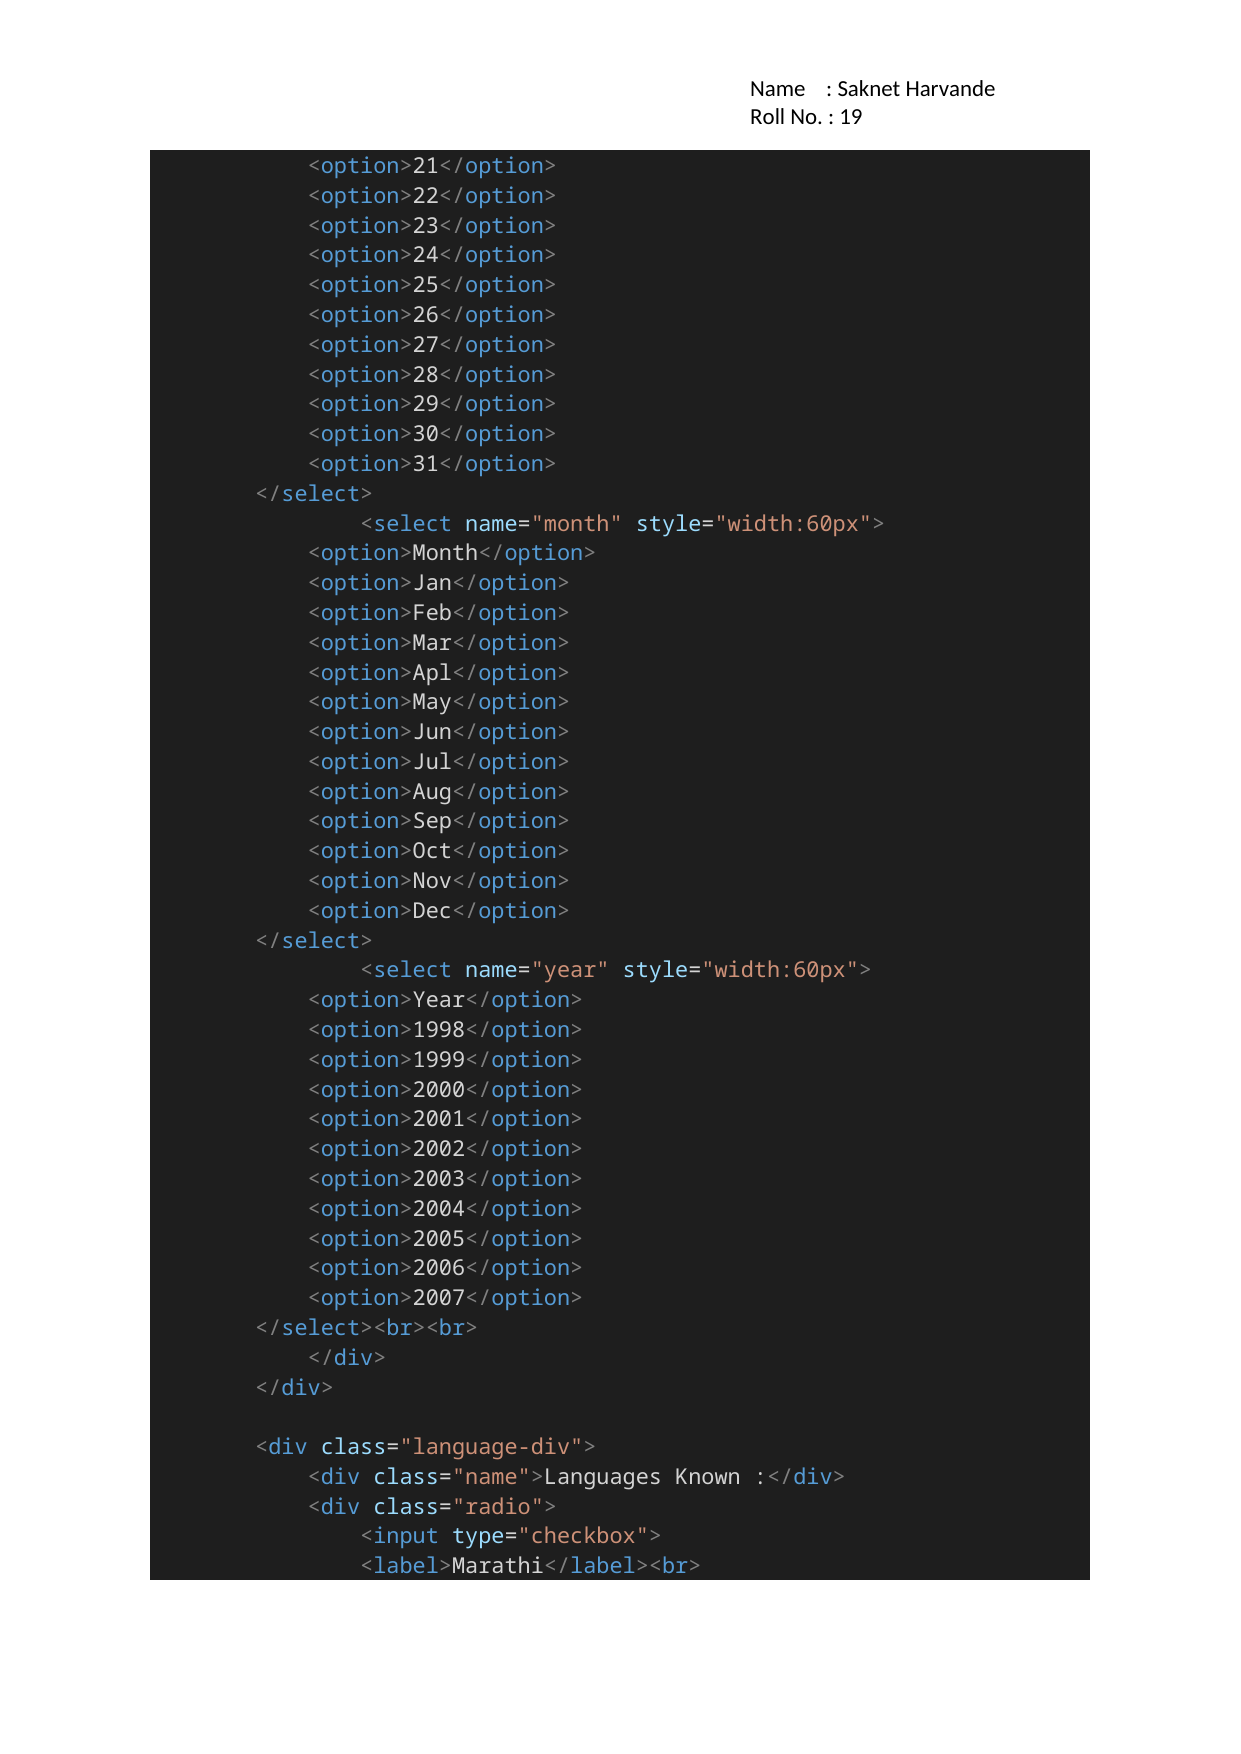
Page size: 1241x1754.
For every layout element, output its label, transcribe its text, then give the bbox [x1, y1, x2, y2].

text <option>28</option> [150, 358, 1090, 388]
text <option>Jun</option> [150, 716, 1090, 746]
text <option>Dec</option> [150, 895, 1090, 924]
text <option>2003</option> [150, 1163, 1090, 1193]
text <option>Sep</option> [150, 805, 1090, 835]
text <option>2001</option> [150, 1103, 1090, 1133]
text <option>22</option> [150, 180, 1090, 209]
text <option>May</option> [150, 686, 1090, 716]
text <option>Aug</option> [150, 776, 1090, 805]
text <option>Mar</option> [150, 627, 1090, 656]
text <option>31</option> [150, 448, 1090, 478]
text <option>2007</option> [150, 1282, 1090, 1312]
text <option>Jan</option> [150, 567, 1090, 597]
text <option>Nov</option> [150, 865, 1090, 895]
text <option>25</option> [150, 269, 1090, 299]
text <option>2002</option> [150, 1133, 1090, 1163]
text <label>Marathi</label><br> [150, 1550, 1090, 1580]
text <option>2005</option> [150, 1222, 1090, 1252]
text <input type="checkbox"> [150, 1520, 1090, 1550]
text <div class="language-div"> [150, 1431, 1090, 1461]
text <option>26</option> [150, 299, 1090, 329]
text <div class="radio"> [150, 1491, 1090, 1520]
text </div> [150, 1371, 1090, 1401]
text <option>21</option> [150, 150, 1090, 180]
text <select name="month" style="width:60px"> [150, 507, 1090, 537]
text <select name="year" style="width:60px"> [150, 954, 1090, 984]
text </select><br><br> [150, 1312, 1090, 1342]
text <option>Oct</option> [150, 835, 1090, 865]
text <option>29</option> [150, 388, 1090, 418]
text <option>24</option> [150, 239, 1090, 269]
text <option>Apl</option> [150, 656, 1090, 686]
text </select> [150, 478, 1090, 507]
text <option>2000</option> [150, 1073, 1090, 1103]
text <div class="name">Languages Known :</div> [150, 1461, 1090, 1491]
text <option>23</option> [150, 209, 1090, 239]
text <option>Year</option> [150, 984, 1090, 1014]
text <option>30</option> [150, 418, 1090, 448]
text <option>Month</option> [150, 537, 1090, 567]
text <option>1998</option> [150, 1014, 1090, 1044]
text <option>Jul</option> [150, 746, 1090, 776]
text <option>Feb</option> [150, 597, 1090, 627]
text </select> [150, 924, 1090, 954]
text </div> [150, 1342, 1090, 1371]
text <option>2006</option> [150, 1252, 1090, 1282]
text <option>27</option> [150, 329, 1090, 358]
text <option>1999</option> [150, 1044, 1090, 1073]
text <option>2004</option> [150, 1193, 1090, 1222]
